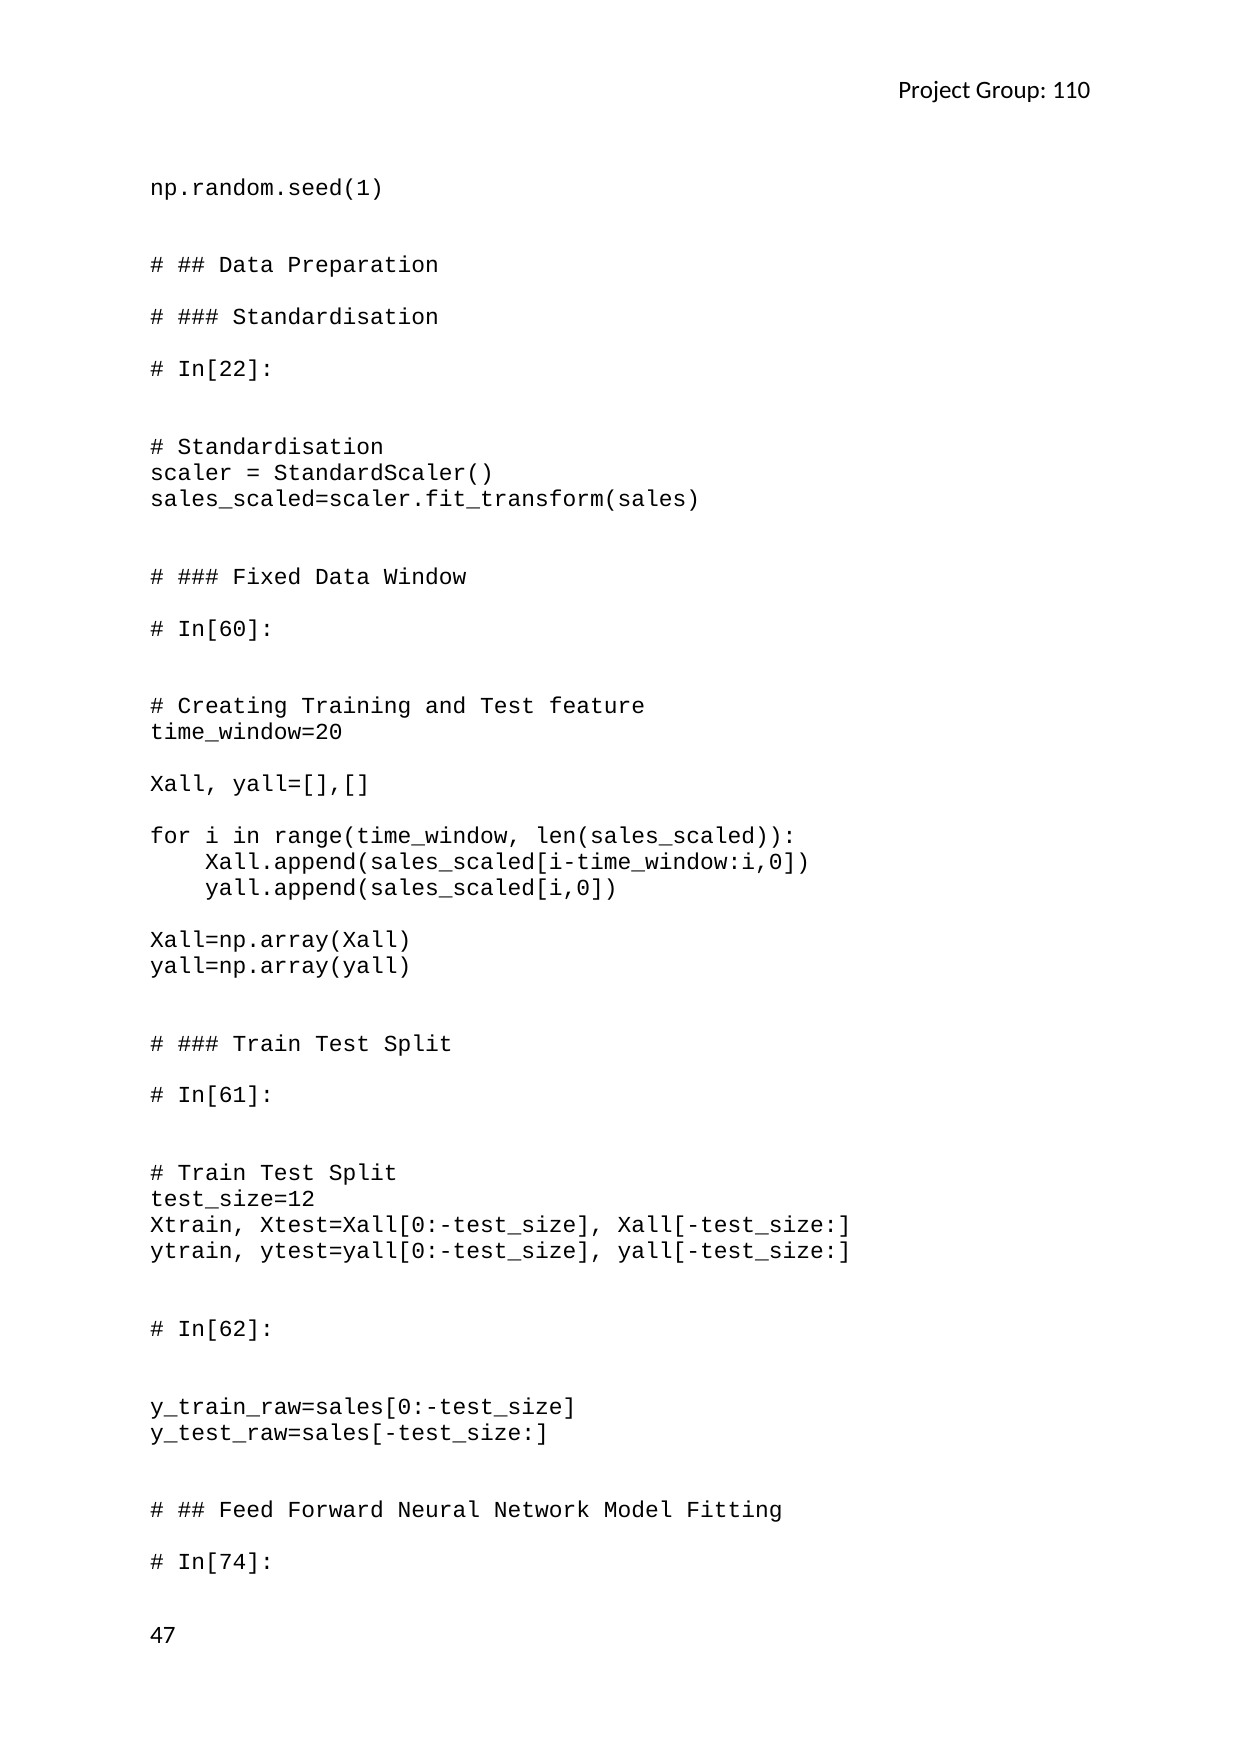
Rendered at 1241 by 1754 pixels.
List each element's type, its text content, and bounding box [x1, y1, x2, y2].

text y_test_raw=sales[-test_size:] [150, 1421, 1090, 1447]
text # ### Train Test Split [150, 1032, 1090, 1058]
text # In[61]: [150, 1084, 1090, 1110]
text yall.append(sales_scaled[i,0]) [150, 876, 1090, 902]
text # ### Fixed Data Window [150, 565, 1090, 591]
text time_window=20 [150, 721, 1090, 747]
text Xall=np.array(Xall) [150, 928, 1090, 954]
text test_size=12 [150, 1187, 1090, 1213]
text # In[22]: [150, 357, 1090, 383]
text # Standardisation [150, 435, 1090, 461]
text yall=np.array(yall) [150, 954, 1090, 980]
text # In[60]: [150, 617, 1090, 643]
text # ### Standardisation [150, 306, 1090, 332]
text # Creating Training and Test feature [150, 695, 1090, 721]
text # In[74]: [150, 1551, 1090, 1577]
text Xall.append(sales_scaled[i-time_window:i,0]) [150, 850, 1090, 876]
text y_train_raw=sales[0:-test_size] [150, 1395, 1090, 1421]
text scaler = StandardScaler() [150, 461, 1090, 487]
text for i in range(time_window, len(sales_scaled)): [150, 824, 1090, 850]
text # Train Test Split [150, 1162, 1090, 1187]
text sales_scaled=scaler.fit_transform(sales) [150, 487, 1090, 513]
text # ## Feed Forward Neural Network Model Fitting [150, 1499, 1090, 1525]
text ytrain, ytest=yall[0:-test_size], yall[-test_size:] [150, 1239, 1090, 1265]
text np.random.seed(1) [150, 176, 1090, 202]
text # ## Data Preparation [150, 254, 1090, 280]
text Xall, yall=[],[] [150, 772, 1090, 798]
text Xtrain, Xtest=Xall[0:-test_size], Xall[-test_size:] [150, 1213, 1090, 1239]
text # In[62]: [150, 1317, 1090, 1343]
